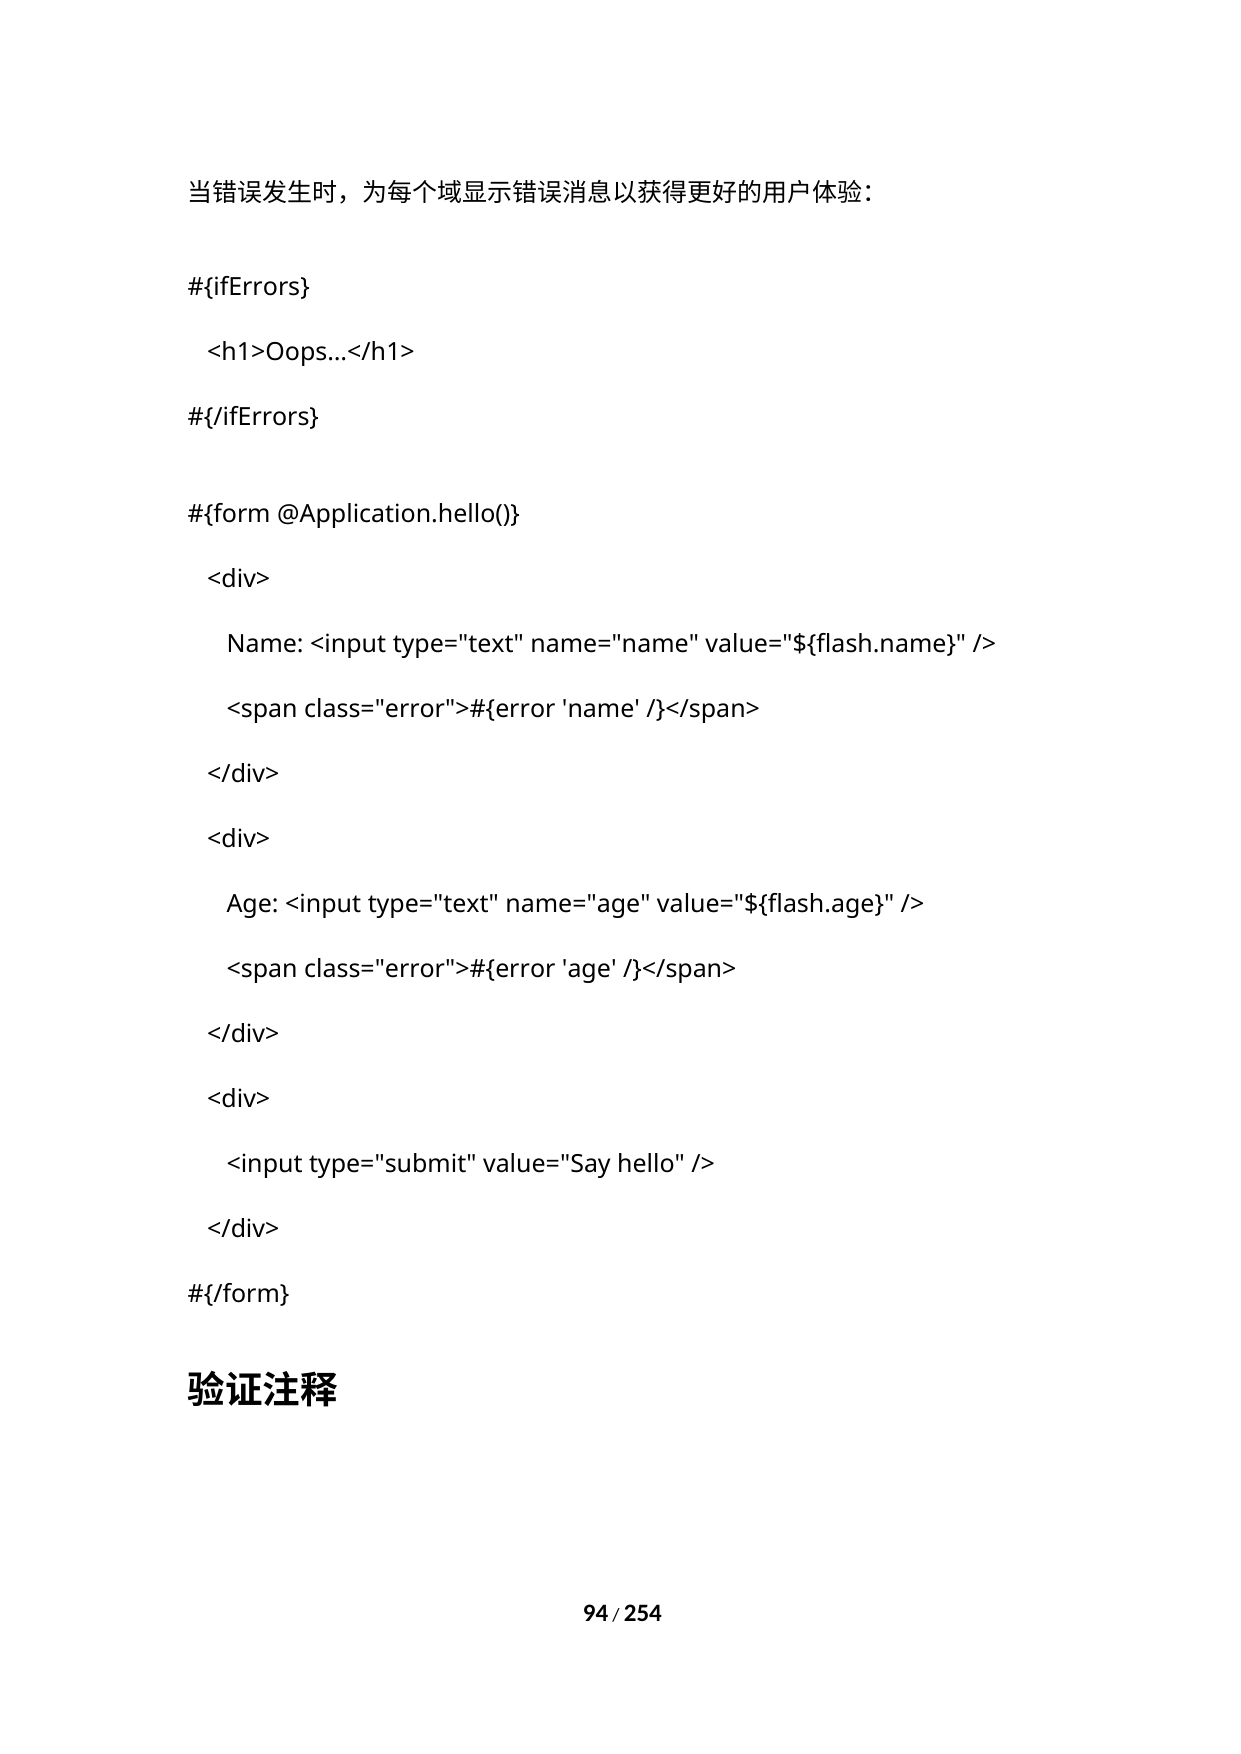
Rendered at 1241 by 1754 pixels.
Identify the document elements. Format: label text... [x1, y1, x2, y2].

text <div> [187, 545, 1053, 610]
text Age: <input type="text" name="age" value="${flash.age}" /> [187, 870, 1053, 935]
text #{/ifErrors} [187, 383, 1053, 448]
text Name: <input type="text" name="name" value="${flash.name}" /> [187, 610, 1053, 675]
text 当错误发生时，为每个域显示错误消息以获得更好的用户体验： [187, 158, 1053, 223]
text <input type="submit" value="Say hello" /> [187, 1130, 1053, 1195]
text 验证注释 [187, 1354, 1053, 1419]
text <span class="error">#{error 'name' /}</span> [187, 675, 1053, 740]
text </div> [187, 740, 1053, 805]
text #{ifErrors} [187, 253, 1053, 318]
text <span class="error">#{error 'age' /}</span> [187, 935, 1053, 1000]
text #{/form} [187, 1260, 1053, 1325]
text </div> [187, 1000, 1053, 1065]
text <h1>Oops…</h1> [187, 318, 1053, 383]
text #{form @Application.hello()} [187, 480, 1053, 545]
text </div> [187, 1195, 1053, 1260]
text <div> [187, 1065, 1053, 1130]
text <div> [187, 805, 1053, 870]
